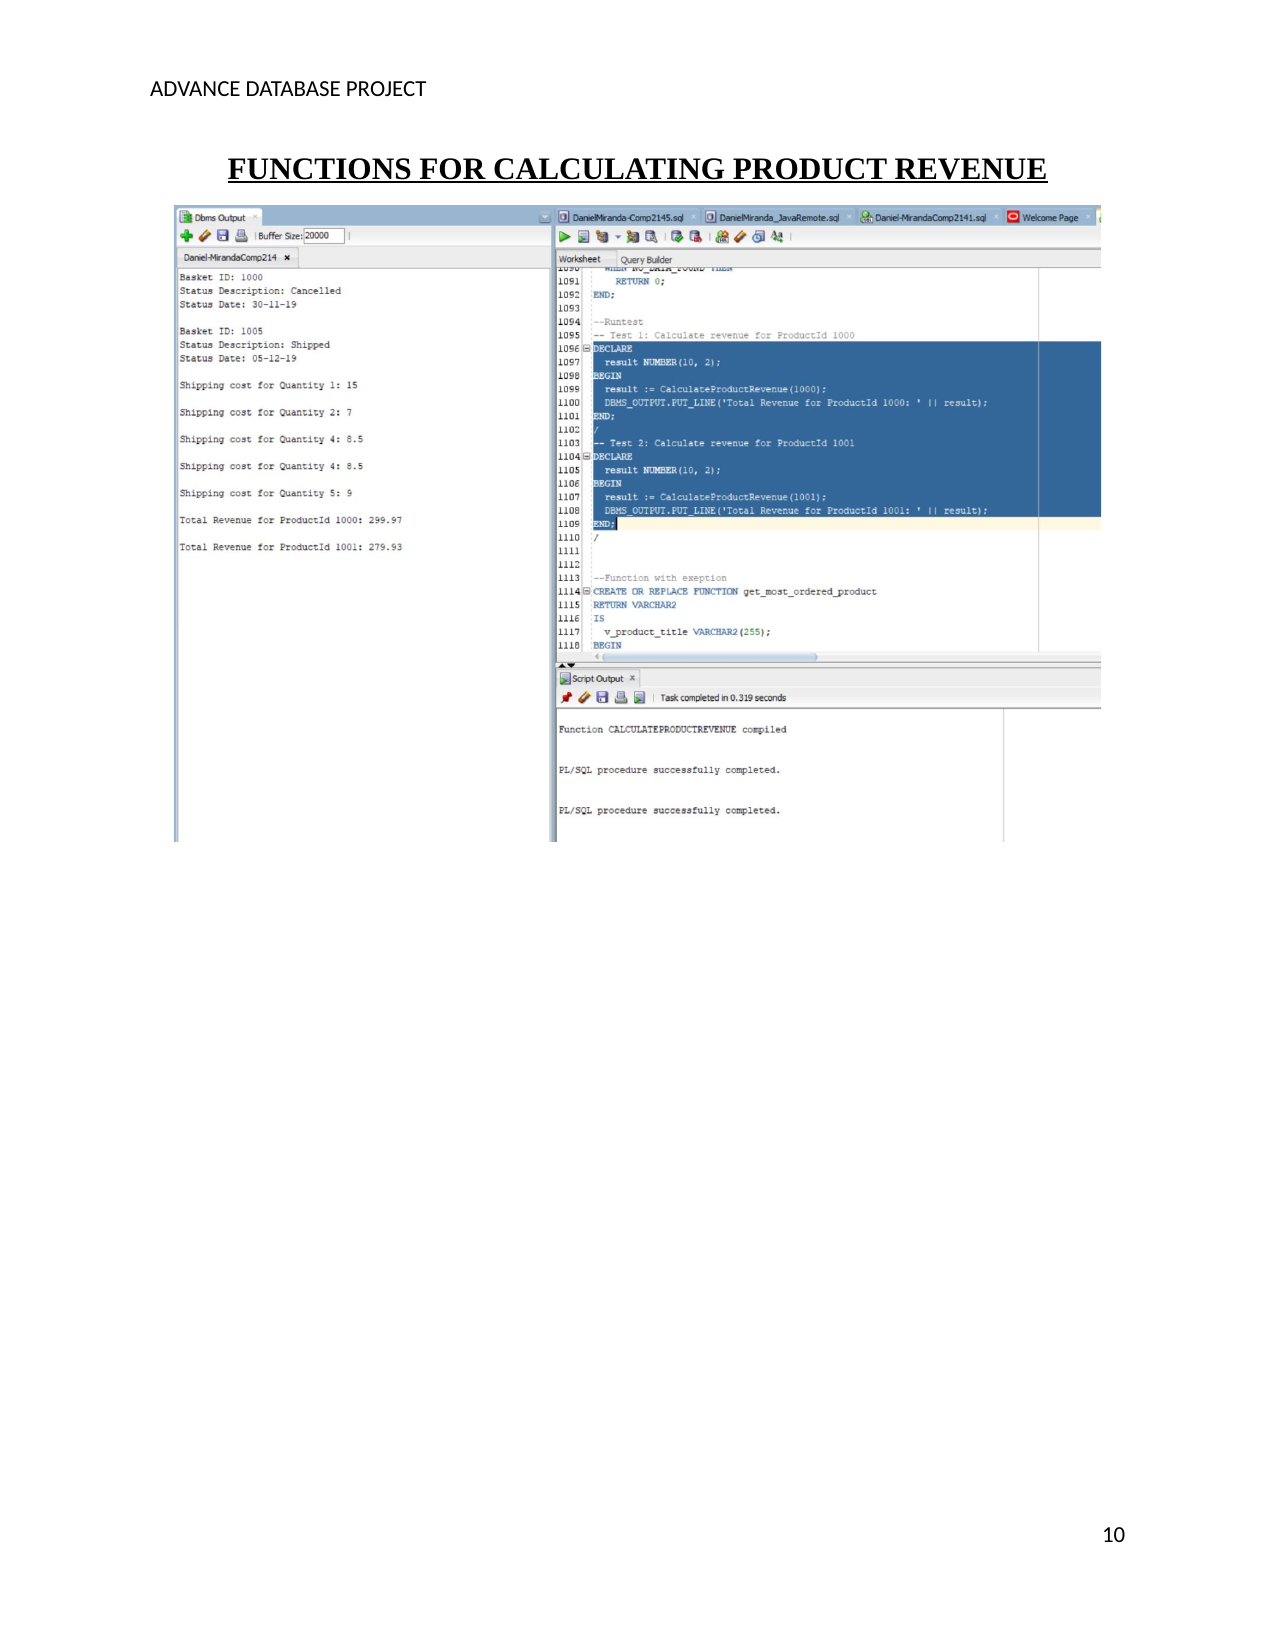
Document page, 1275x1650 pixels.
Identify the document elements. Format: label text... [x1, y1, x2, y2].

picture [173, 205, 1102, 842]
text FUNCTIONS FOR CALCULATING PRODUCT REVENUE [150, 150, 1125, 186]
